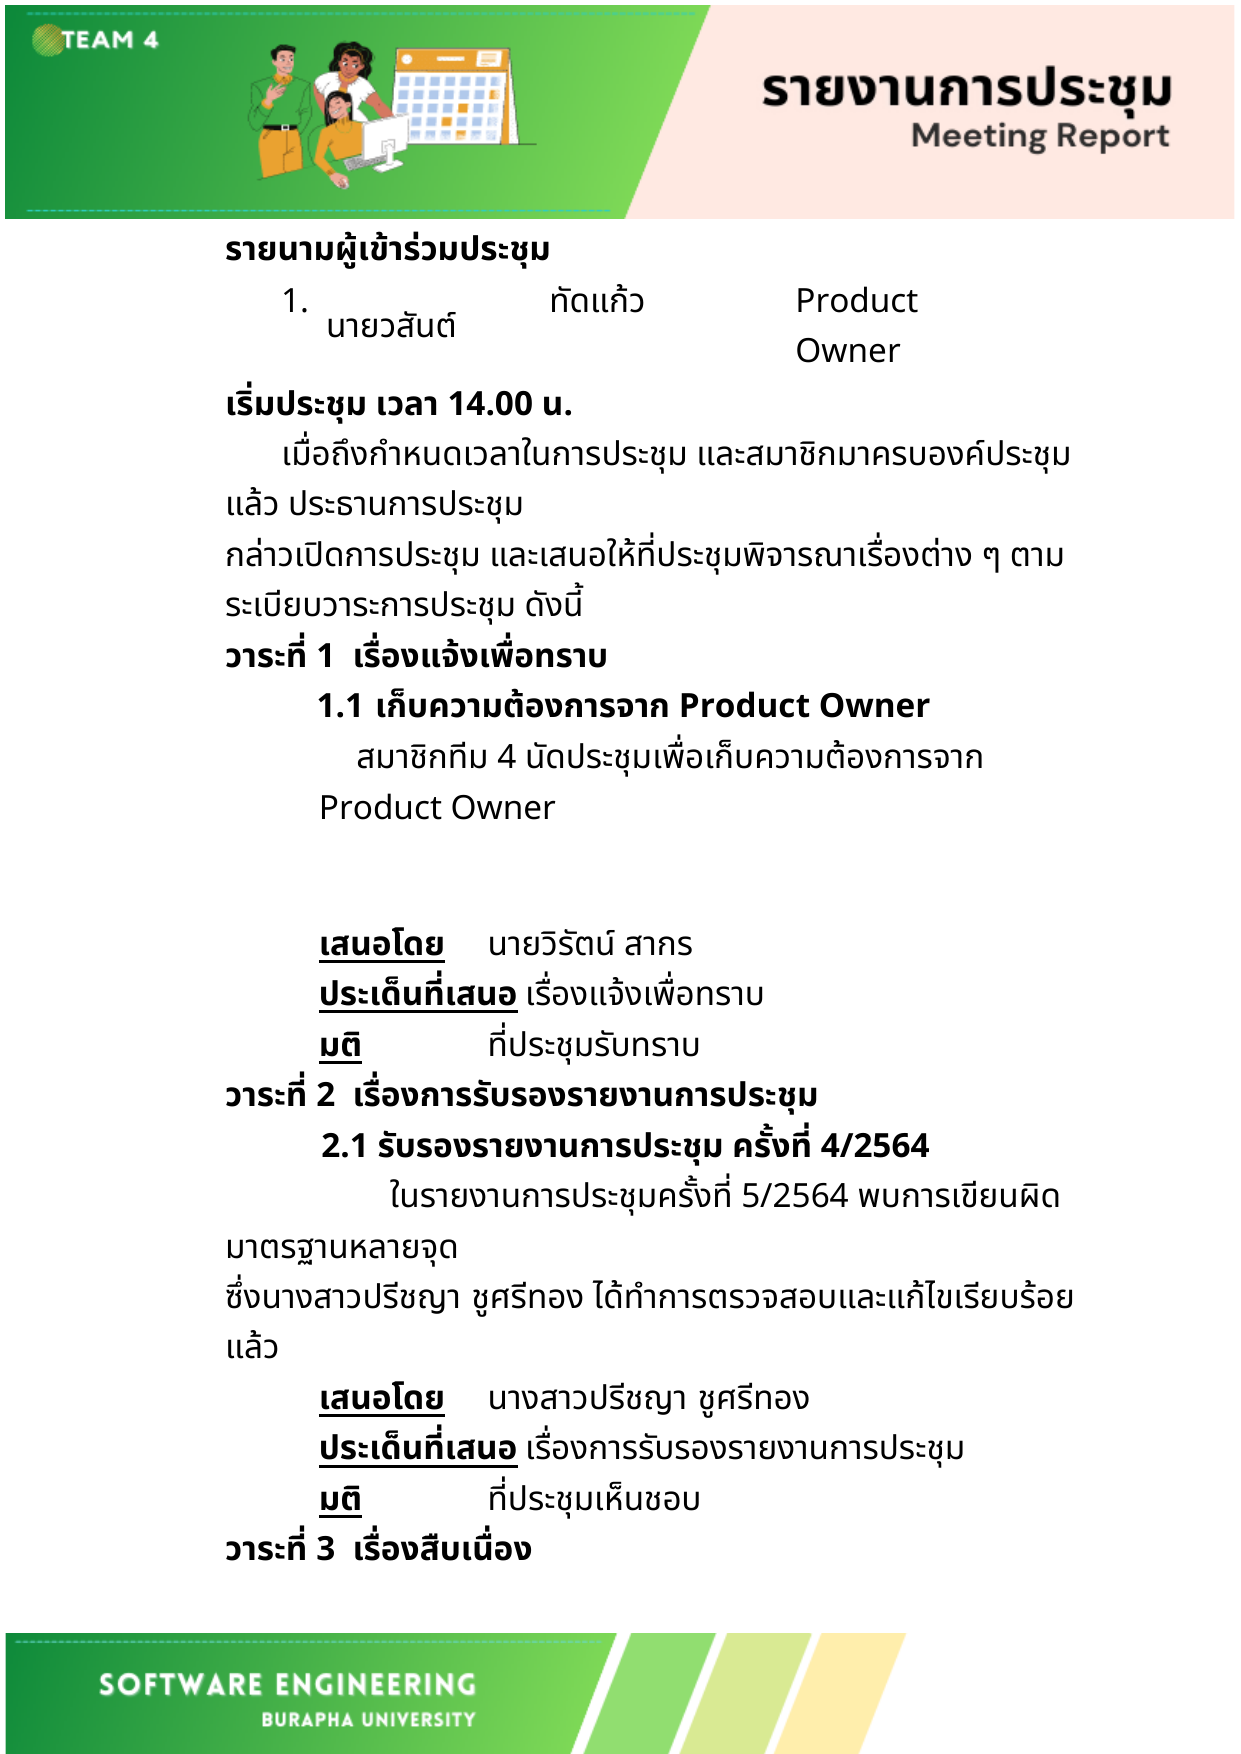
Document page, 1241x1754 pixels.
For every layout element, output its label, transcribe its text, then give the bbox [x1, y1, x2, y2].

table_header 1. [268, 275, 310, 379]
text มติ ที่ประชุมเห็นชอบ [225, 1475, 1090, 1525]
picture [5, 5, 1235, 219]
text เมื่อถึงกำหนดเวลาในการประชุม และสมาชิกมาครบองค์ประชุมแล้ว ประธานการประชุม กล่าวเปิดการประชุม และเสนอให้ที่ประชุมพิจารณาเรื่องต่าง ๆ ตามระเบียบวาระการประชุม ดังนี้ [225, 430, 1090, 632]
list เก็บความต้องการจาก Product Owner [316, 682, 1090, 733]
list ในรายงานการประชุมครั้งที่ 5/2564 พบการเขียนผิดมาตรฐานหลายจุด ซึ่งนางสาวปรีชญา ชูศรีทอง ได้ทำการตรวจสอบและแก้ไขเรียบร้อยแล้ว [225, 1172, 1090, 1374]
list 2.1 รับรองรายงานการประชุม ครั้งที่ 4/2564 [321, 1122, 1090, 1172]
list สมาชิกทีม 4 นัดประชุมเพื่อเก็บความต้องการจาก Product Owner [319, 733, 1090, 829]
text ประเด็นที่เสนอ เรื่องแจ้งเพื่อทราบ [300, 970, 1090, 1021]
text รายนามผู้เข้าร่วมประชุม [225, 225, 1090, 275]
text เสนอโดย นายวิรัตน์ สากร [300, 920, 1090, 970]
text เสนอโดย นางสาวปรีชญา ชูศรีทอง [300, 1374, 1090, 1424]
table_header นายวสันต์ [310, 275, 547, 379]
picture [5, 1633, 1150, 1754]
text เริ่มประชุม เวลา 14.00 น. [225, 379, 1090, 430]
subtitle วาระที่ 1 เรื่องแจ้งเพื่อทราบ [225, 632, 1090, 682]
text มติ ที่ประชุมรับทราบ [300, 1021, 1090, 1071]
text ประเด็นที่เสนอ เรื่องการรับรองรายงานการประชุม [300, 1424, 1090, 1475]
table_header ทัดแก้ว [548, 275, 793, 379]
subtitle วาระที่ 3 เรื่องสืบเนื่อง [225, 1525, 1090, 1576]
subtitle วาระที่ 2 เรื่องการรับรองรายงานการประชุม [225, 1071, 1090, 1122]
table_header Product Owner [794, 275, 1047, 379]
